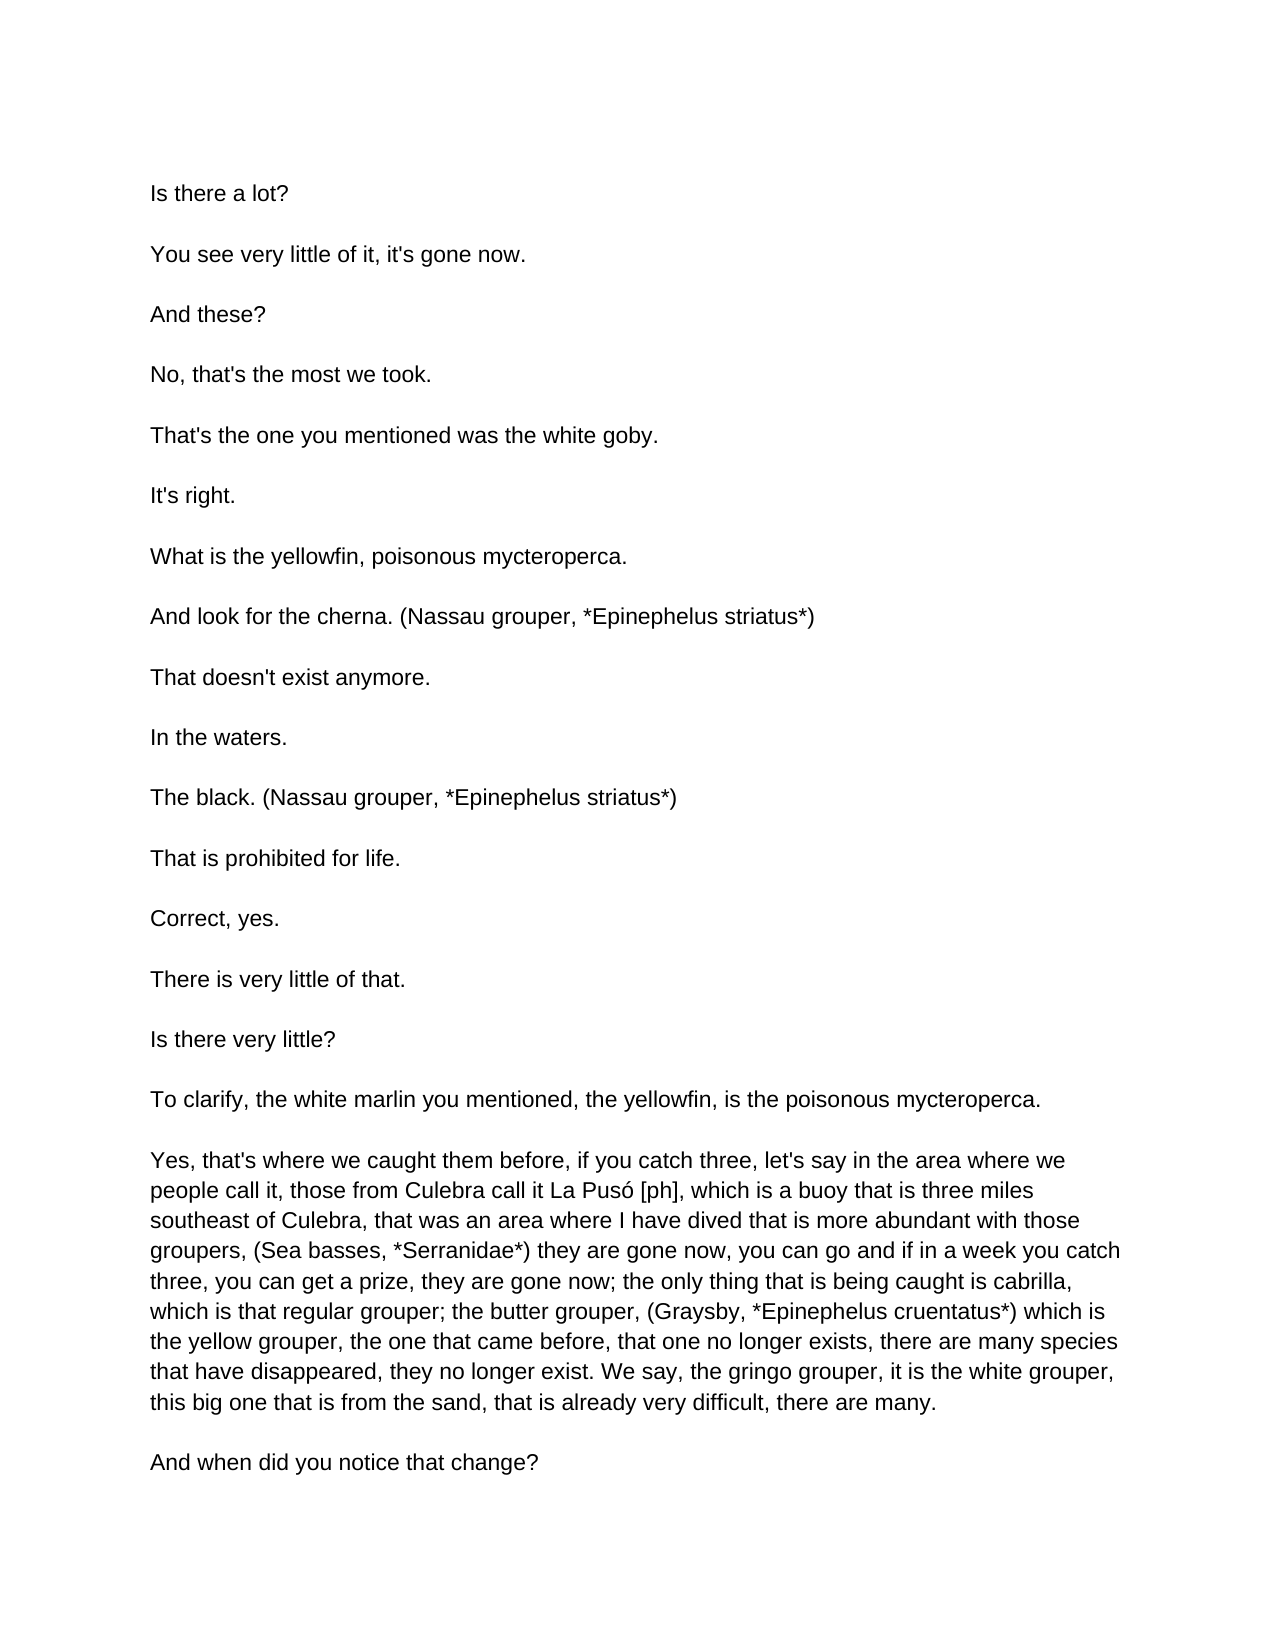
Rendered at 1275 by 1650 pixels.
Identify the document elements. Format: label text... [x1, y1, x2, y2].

text No, that's the most we took. [150, 361, 1125, 388]
text It's right. [150, 482, 1125, 509]
text In the waters. [150, 724, 1125, 750]
text To clarify, the white marlin you mentioned, the yellowfin, is the poisonous mycteroperca. [150, 1086, 1125, 1113]
text That's the one you mentioned was the white goby. [150, 422, 1125, 448]
text That doesn't exist anymore. [150, 663, 1125, 690]
text You see very little of it, it's gone now. [150, 241, 1125, 267]
text And look for the cherna. (Nassau grouper, *Epinephelus striatus*) [150, 603, 1125, 629]
text What is the yellowfin, poisonous mycteroperca. [150, 543, 1125, 569]
text And when did you notice that change? [150, 1449, 1125, 1475]
text Is there very little? [150, 1026, 1125, 1052]
text There is very little of that. [150, 966, 1125, 992]
text That is prohibited for life. [150, 845, 1125, 871]
text Is there a lot? [150, 180, 1125, 207]
text The black. (Nassau grouper, *Epinephelus striatus*) [150, 784, 1125, 811]
text Yes, that's where we caught them before, if you catch three, let's say in the area where we people call it, those from Culebra call it La Pusó [ph], which is a buoy that is three miles southeast of Culebra, that was an area where I have dived that is more abundant with those groupers, (Sea basses, *Serranidae*) they are gone now, you can go and if in a week you catch three, you can get a prize, they are gone now; the only thing that is being caught is cabrilla, which is that regular grouper; the butter grouper, (Graysby, *Epinephelus cruentatus*) which is the yellow grouper, the one that came before, that one no longer exists, there are many species that have disappeared, they no longer exist. We say, the gringo grouper, it is the white grouper, this big one that is from the sand, that is already very difficult, there are many. [150, 1147, 1125, 1415]
text Correct, yes. [150, 905, 1125, 932]
text And these? [150, 301, 1125, 327]
